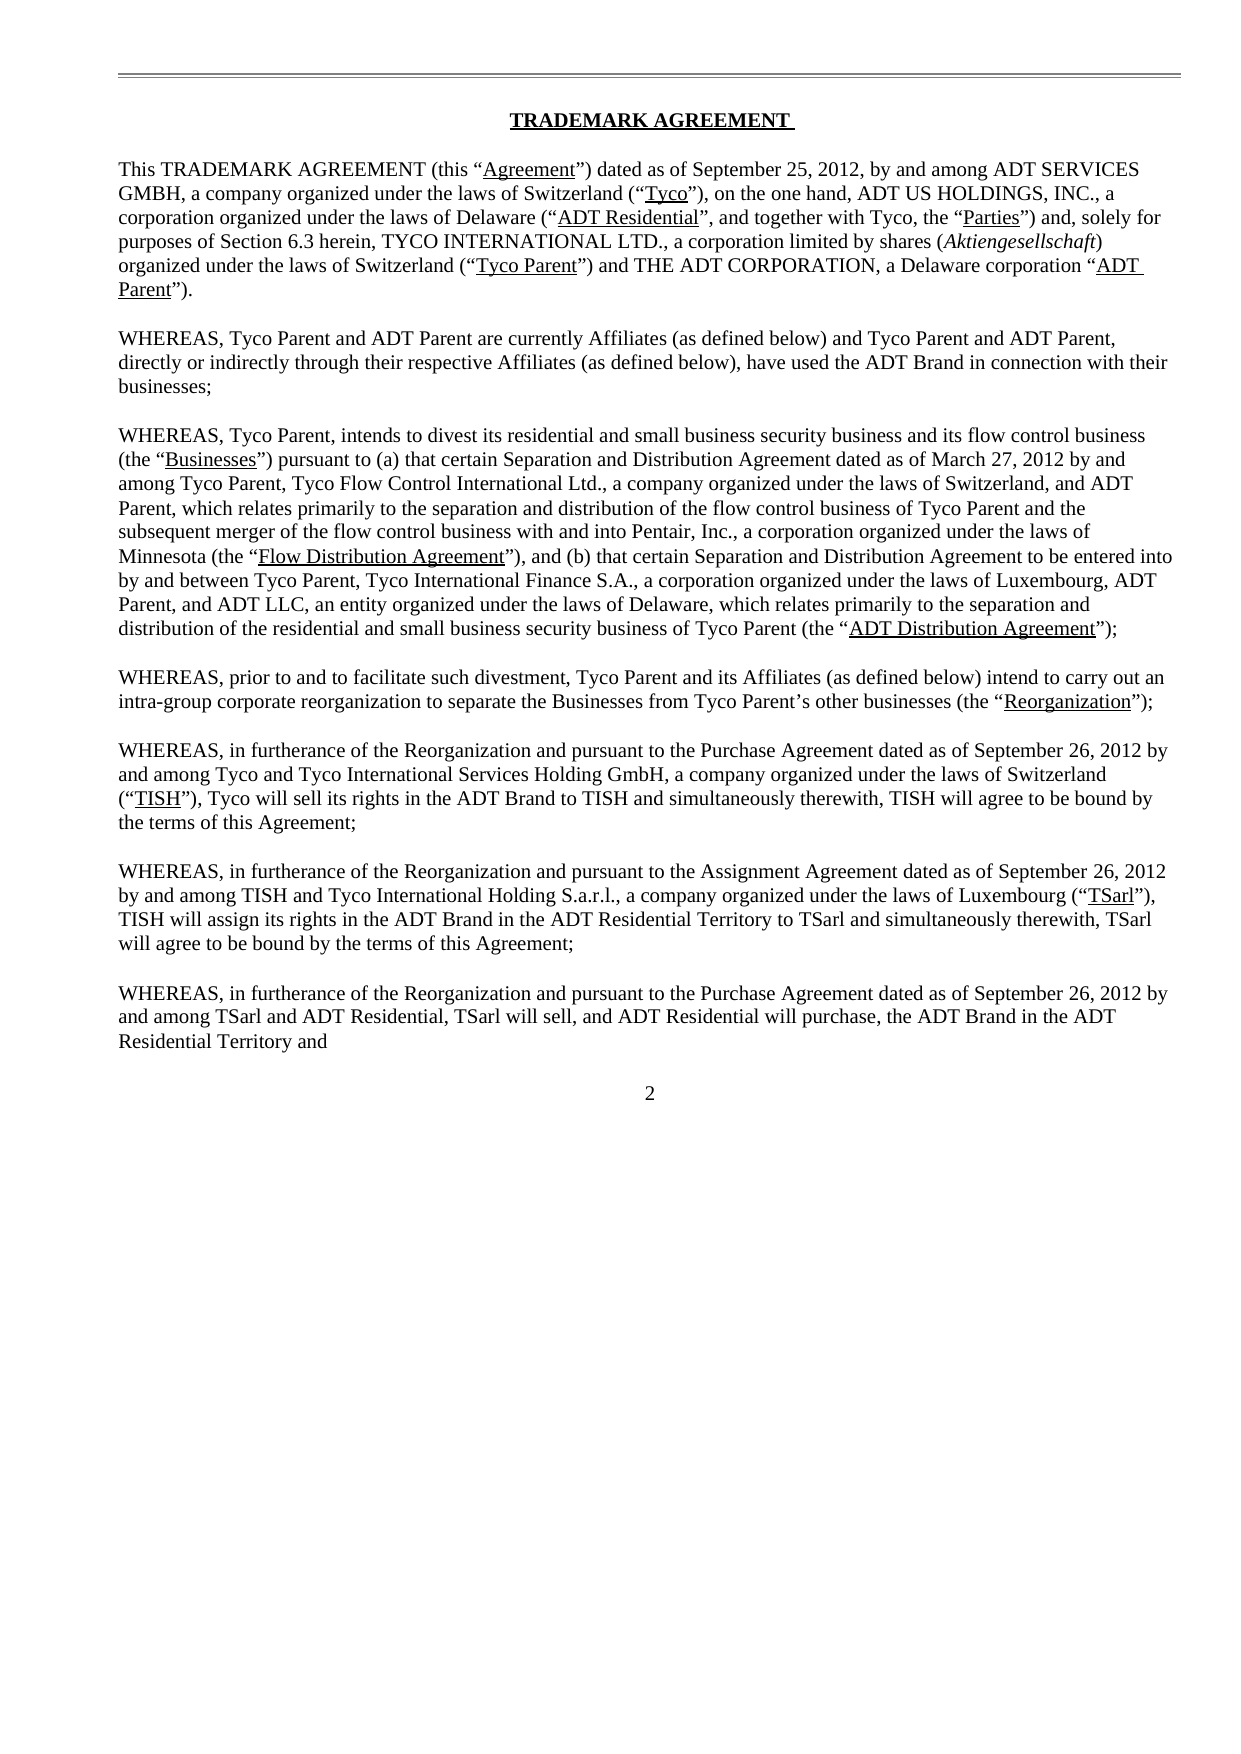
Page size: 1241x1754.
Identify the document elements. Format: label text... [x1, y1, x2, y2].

text This TRADEMARK AGREEMENT (this “Agreement”) dated as of September 25, 2012, by and among ADT SERVICES GMBH, a company organized under the laws of Switzerland (“Tyco”), on the one hand, ADT US HOLDINGS, INC., a corporation organized under the laws of Delaware (“ADT Residential”, and together with Tyco, the “Parties”) and, solely for purposes of Section 6.3 herein, TYCO INTERNATIONAL LTD., a corporation limited by shares (Aktiengesellschaft) organized under the laws of Switzerland (“Tyco Parent”) and THE ADT CORPORATION, a Delaware corporation “ADT Parent”). [118, 157, 1181, 301]
text TRADEMARK AGREEMENT [118, 108, 1181, 132]
text WHEREAS, Tyco Parent, intends to divest its residential and small business security business and its flow control business (the “Businesses”) pursuant to (a) that certain Separation and Distribution Agreement dated as of March 27, 2012 by and among Tyco Parent, Tyco Flow Control International Ltd., a company organized under the laws of Switzerland, and ADT Parent, which relates primarily to the separation and distribution of the flow control business of Tyco Parent and the subsequent merger of the flow control business with and into Pentair, Inc., a corporation organized under the laws of Minnesota (the “Flow Distribution Agreement”), and (b) that certain Separation and Distribution Agreement to be entered into by and between Tyco Parent, Tyco International Finance S.A., a corporation organized under the laws of Luxembourg, ADT Parent, and ADT LLC, an entity organized under the laws of Delaware, which relates primarily to the separation and distribution of the residential and small business security business of Tyco Parent (the “ADT Distribution Agreement”); [118, 423, 1181, 640]
text WHEREAS, prior to and to facilitate such divestment, Tyco Parent and its Affiliates (as defined below) intend to carry out an intra-group corporate reorganization to separate the Businesses from Tyco Parent’s other businesses (the “Reorganization”); [118, 665, 1181, 713]
text WHEREAS, in furtherance of the Reorganization and pursuant to the Purchase Agreement dated as of September 26, 2012 by and among TSarl and ADT Residential, TSarl will sell, and ADT Residential will purchase, the ADT Brand in the ADT Residential Territory and [118, 980, 1181, 1053]
text WHEREAS, Tyco Parent and ADT Parent are currently Affiliates (as defined below) and Tyco Parent and ADT Parent, directly or indirectly through their respective Affiliates (as defined below), have used the ADT Brand in connection with their businesses; [118, 326, 1181, 398]
text 2 [118, 1081, 1181, 1105]
text WHEREAS, in furtherance of the Reorganization and pursuant to the Purchase Agreement dated as of September 26, 2012 by and among Tyco and Tyco International Services Holding GmbH, a company organized under the laws of Switzerland (“TISH”), Tyco will sell its rights in the ADT Brand to TISH and simultaneously therewith, TISH will agree to be bound by the terms of this Agreement; [118, 738, 1181, 834]
text WHEREAS, in furtherance of the Reorganization and pursuant to the Assignment Agreement dated as of September 26, 2012 by and among TISH and Tyco International Holding S.a.r.l., a company organized under the laws of Luxembourg (“TSarl”), TISH will assign its rights in the ADT Brand in the ADT Residential Territory to TSarl and simultaneously therewith, TSarl will agree to be bound by the terms of this Agreement; [118, 859, 1181, 955]
